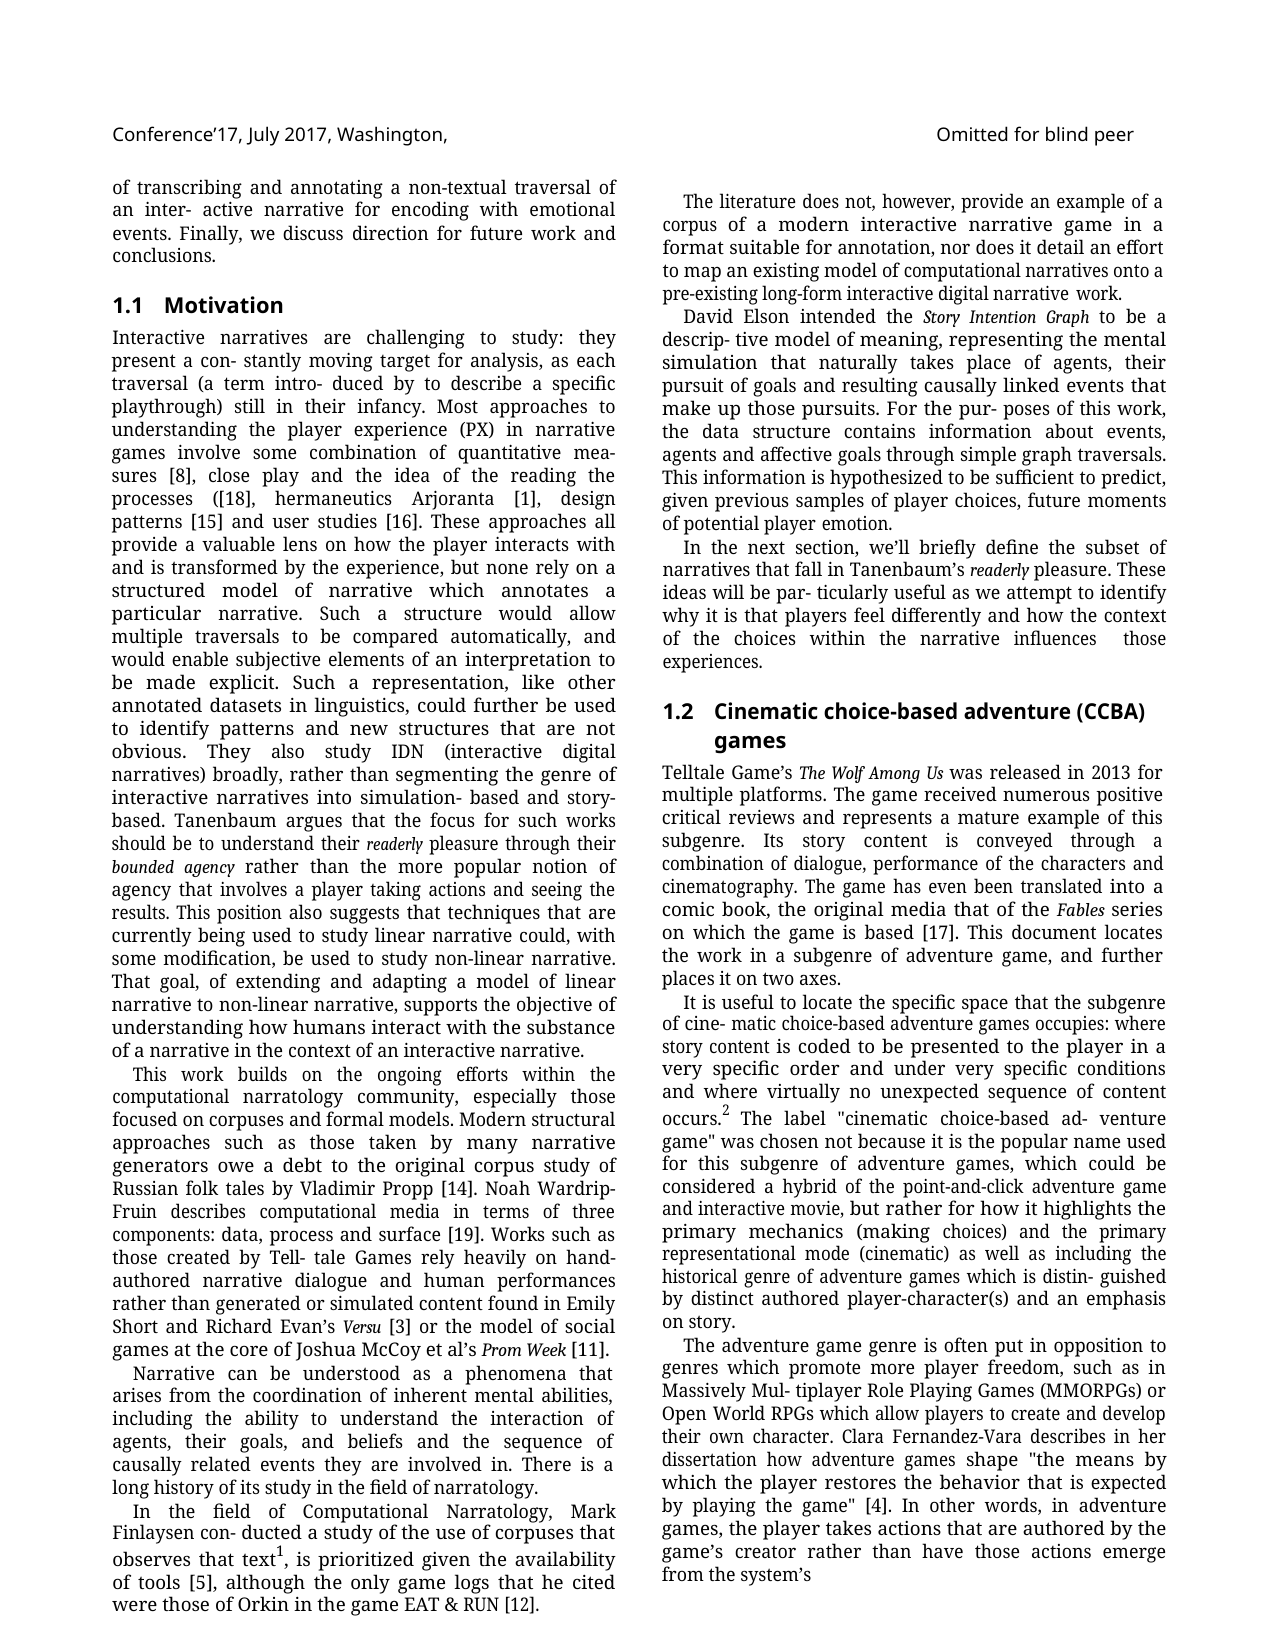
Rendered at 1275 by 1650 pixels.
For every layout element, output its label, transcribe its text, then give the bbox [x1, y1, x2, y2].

text David Elson intended the Story Intention Graph to be a descrip- tive model of meaning, representing the mental simulation that naturally takes place of agents, their pursuit of goals and resulting causally linked events that make up those pursuits. For the pur- poses of this work, the data structure contains information about events, agents and affective goals through simple graph traversals. This information is hypothesized to be sufficient to predict, given previous samples of player choices, future moments of potential player emotion. [662, 306, 1166, 536]
text In the next section, we’ll briefly define the subset of narratives that fall in Tanenbaum’s readerly pleasure. These ideas will be par- ticularly useful as we attempt to identify why it is that players feel differently and how the context of the choices within the narrative influences those experiences. [662, 536, 1166, 674]
text In the field of Computational Narratology, Mark Finlaysen con- ducted a study of the use of corpuses that observes that text1, is prioritized given the availability of tools [5], although the only game logs that he cited were those of Orkin in the game EAT & RUN [12]. [112, 1501, 616, 1617]
subtitle Cinematic choice-based adventure (CCBA) games [662, 696, 1150, 754]
text It is useful to locate the specific space that the subgenre of cine- matic choice-based adventure games occupies: where story content is coded to be presented to the player in a very specific order and under very specific conditions and where virtually no unexpected sequence of content occurs.2 The label "cinematic choice-based ad- venture game" was chosen not because it is the popular name used for this subgenre of adventure games, which could be considered a hybrid of the point-and-click adventure game and interactive movie, but rather for how it highlights the primary mechanics (making choices) and the primary representational mode (cinematic) as well as including the historical genre of adventure games which is distin- guished by distinct authored player-character(s) and an emphasis on story. [662, 991, 1166, 1334]
subtitle Motivation [112, 290, 616, 320]
text This work builds on the ongoing efforts within the computational narratology community, especially those focused on corpuses and formal models. Modern structural approaches such as those taken by many narrative generators owe a debt to the original corpus study of Russian folk tales by Vladimir Propp [14]. Noah Wardrip- Fruin describes computational media in terms of three components: data, process and surface [19]. Works such as those created by Tell- tale Games rely heavily on hand-authored narrative dialogue and human performances rather than generated or simulated content found in Emily Short and Richard Evan’s Versu [3] or the model of social games at the core of Joshua McCoy et al’s Prom Week [11]. [112, 1063, 616, 1362]
text Narrative can be understood as a phenomena that arises from the coordination of inherent mental abilities, including the ability to understand the interaction of agents, their goals, and beliefs and the sequence of causally related events they are involved in. There is a long history of its study in the field of narratology. [112, 1362, 613, 1500]
text of transcribing and annotating a non-textual traversal of an inter- active narrative for encoding with emotional events. Finally, we discuss direction for future work and conclusions. [112, 176, 616, 268]
text Telltale Game’s The Wolf Among Us was released in 2013 for multiple platforms. The game received numerous positive critical reviews and represents a mature example of this subgenre. Its story content is conveyed through a combination of dialogue, performance of the characters and cinematography. The game has even been translated into a comic book, the original media that of the Fables series on which the game is based [17]. This document locates the work in a subgenre of adventure game, and further places it on two axes. [662, 761, 1163, 991]
text Interactive narratives are challenging to study: they present a con- stantly moving target for analysis, as each traversal (a term intro- duced by to describe a specific playthrough) still in their infancy. Most approaches to understanding the player experience (PX) in narrative games involve some combination of quantitative mea- sures [8], close play and the idea of the reading the processes ([18], hermaneutics Arjoranta [1], design patterns [15] and user studies [16]. These approaches all provide a valuable lens on how the player interacts with and is transformed by the experience, but none rely on a structured model of narrative which annotates a particular narrative. Such a structure would allow multiple traversals to be compared automatically, and would enable subjective elements of an interpretation to be made explicit. Such a representation, like other annotated datasets in linguistics, could further be used to identify patterns and new structures that are not obvious. They also study IDN (interactive digital narratives) broadly, rather than segmenting the genre of interactive narratives into simulation- based and story-based. Tanenbaum argues that the focus for such works should be to understand their readerly pleasure through their bounded agency rather than the more popular notion of agency that involves a player taking actions and seeing the results. This position also suggests that techniques that are currently being used to study linear narrative could, with some modification, be used to study non-linear narrative. That goal, of extending and adapting a model of linear narrative to non-linear narrative, supports the objective of understanding how humans interact with the substance of a narrative in the context of an interactive narrative. [111, 326, 616, 1063]
text The literature does not, however, provide an example of a corpus of a modern interactive narrative game in a format suitable for annotation, nor does it detail an effort to map an existing model of computational narratives onto a pre-existing long-form interactive digital narrative work. [662, 191, 1163, 306]
text The adventure game genre is often put in opposition to genres which promote more player freedom, such as in Massively Mul- tiplayer Role Playing Games (MMORPGs) or Open World RPGs which allow players to create and develop their own character. Clara Fernandez-Vara describes in her dissertation how adventure games shape "the means by which the player restores the behavior that is expected by playing the game" [4]. In other words, in adventure games, the player takes actions that are authored by the game’s creator rather than have those actions emerge from the system’s [662, 1334, 1166, 1587]
